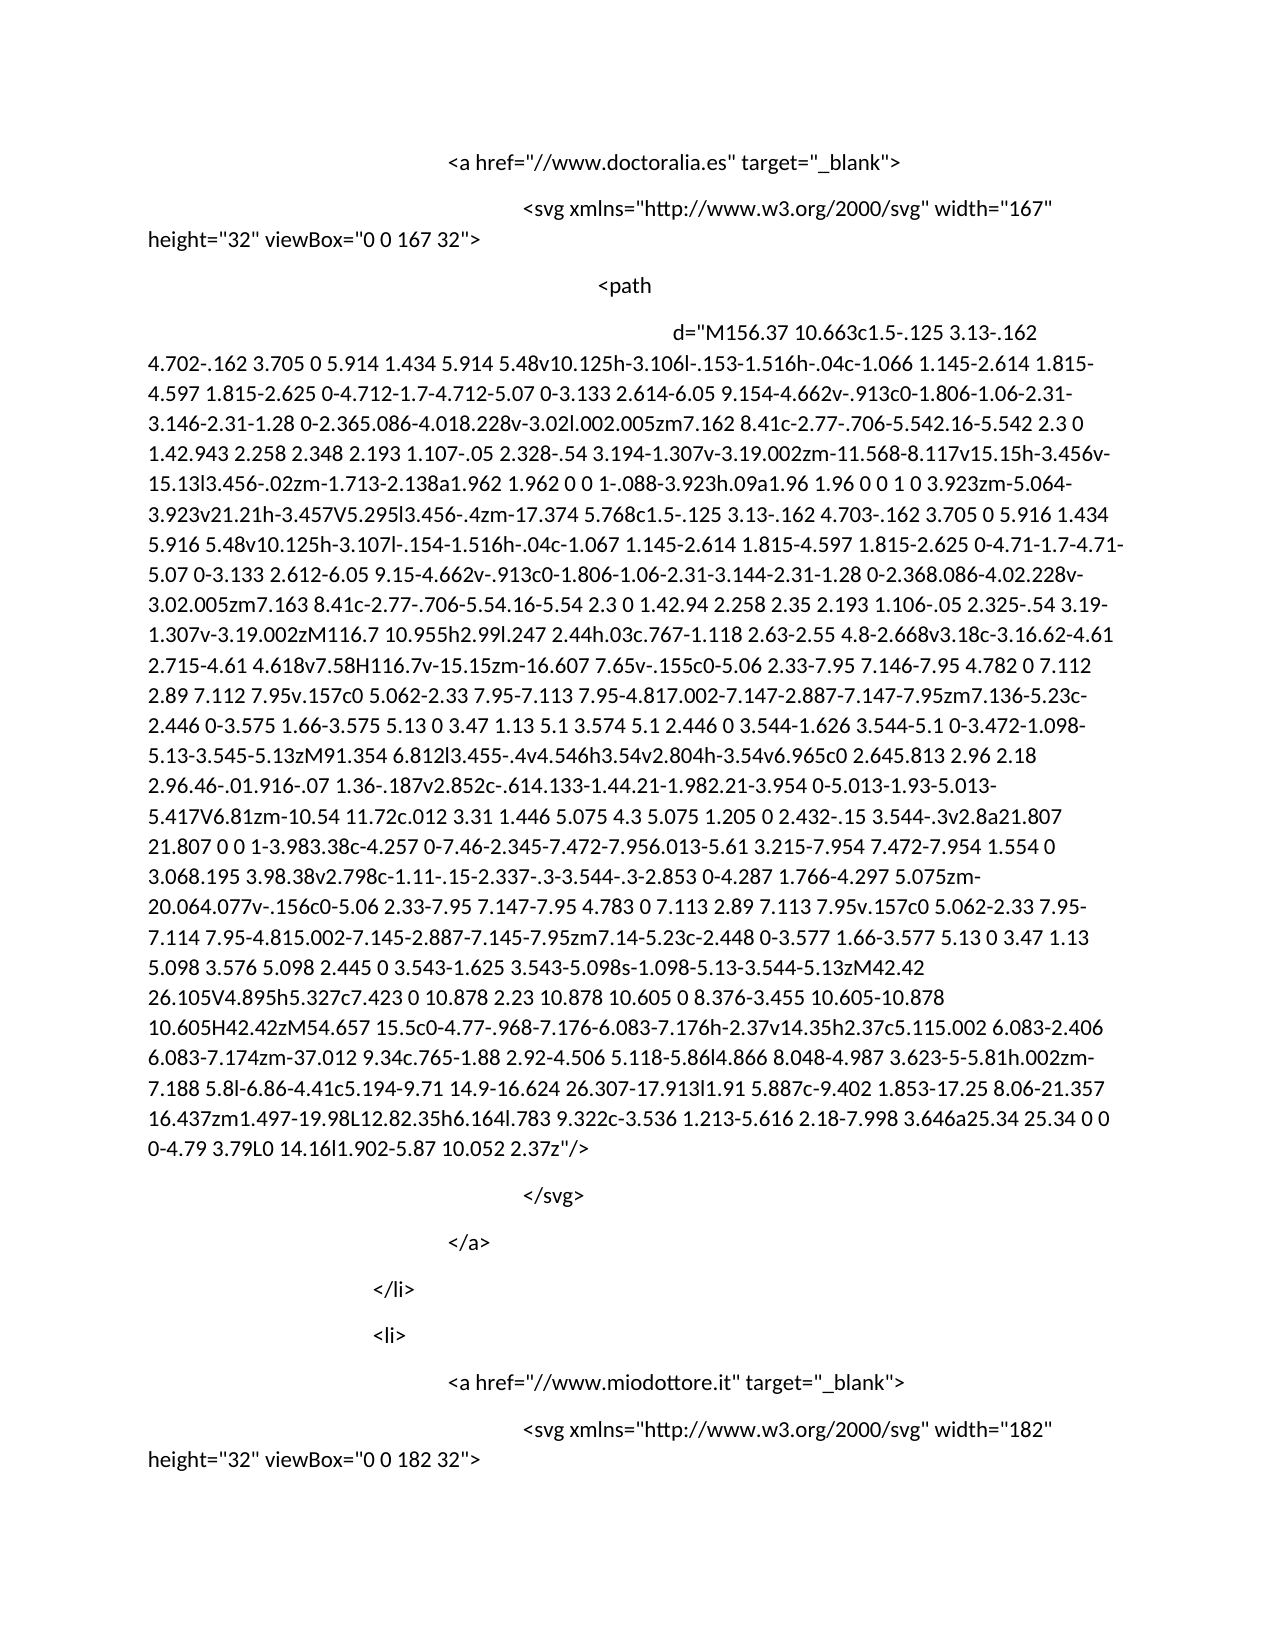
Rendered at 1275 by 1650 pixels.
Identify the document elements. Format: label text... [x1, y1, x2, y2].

text <li> [148, 1322, 1127, 1349]
text <a href="//www.doctoralia.es" target="_blank"> [148, 148, 1127, 176]
text </li> [148, 1275, 1127, 1303]
text </svg> [148, 1181, 1127, 1209]
text d="M156.37 10.663c1.5-.125 3.13-.162 4.702-.162 3.705 0 5.914 1.434 5.914 5.48v10.125h-3.106l-.153-1.516h-.04c-1.066 1.145-2.614 1.815-4.597 1.815-2.625 0-4.712-1.7-4.712-5.07 0-3.133 2.614-6.05 9.154-4.662v-.913c0-1.806-1.06-2.31-3.146-2.31-1.28 0-2.365.086-4.018.228v-3.02l.002.005zm7.162 8.41c-2.77-.706-5.542.16-5.542 2.3 0 1.42.943 2.258 2.348 2.193 1.107-.05 2.328-.54 3.194-1.307v-3.19.002zm-11.568-8.117v15.15h-3.456v-15.13l3.456-.02zm-1.713-2.138a1.962 1.962 0 0 1-.088-3.923h.09a1.96 1.96 0 0 1 0 3.923zm-5.064-3.923v21.21h-3.457V5.295l3.456-.4zm-17.374 5.768c1.5-.125 3.13-.162 4.703-.162 3.705 0 5.916 1.434 5.916 5.48v10.125h-3.107l-.154-1.516h-.04c-1.067 1.145-2.614 1.815-4.597 1.815-2.625 0-4.71-1.7-4.71-5.07 0-3.133 2.612-6.05 9.15-4.662v-.913c0-1.806-1.06-2.31-3.144-2.31-1.28 0-2.368.086-4.02.228v-3.02.005zm7.163 8.41c-2.77-.706-5.54.16-5.54 2.3 0 1.42.94 2.258 2.35 2.193 1.106-.05 2.325-.54 3.19-1.307v-3.19.002zM116.7 10.955h2.99l.247 2.44h.03c.767-1.118 2.63-2.55 4.8-2.668v3.18c-3.16.62-4.61 2.715-4.61 4.618v7.58H116.7v-15.15zm-16.607 7.65v-.155c0-5.06 2.33-7.95 7.146-7.95 4.782 0 7.112 2.89 7.112 7.95v.157c0 5.062-2.33 7.95-7.113 7.95-4.817.002-7.147-2.887-7.147-7.95zm7.136-5.23c-2.446 0-3.575 1.66-3.575 5.13 0 3.47 1.13 5.1 3.574 5.1 2.446 0 3.544-1.626 3.544-5.1 0-3.472-1.098-5.13-3.545-5.13zM91.354 6.812l3.455-.4v4.546h3.54v2.804h-3.54v6.965c0 2.645.813 2.96 2.18 2.96.46-.01.916-.07 1.36-.187v2.852c-.614.133-1.44.21-1.982.21-3.954 0-5.013-1.93-5.013-5.417V6.81zm-10.54 11.72c.012 3.31 1.446 5.075 4.3 5.075 1.205 0 2.432-.15 3.544-.3v2.8a21.807 21.807 0 0 1-3.983.38c-4.257 0-7.46-2.345-7.472-7.956.013-5.61 3.215-7.954 7.472-7.954 1.554 0 3.068.195 3.98.38v2.798c-1.11-.15-2.337-.3-3.544-.3-2.853 0-4.287 1.766-4.297 5.075zm-20.064.077v-.156c0-5.06 2.33-7.95 7.147-7.95 4.783 0 7.113 2.89 7.113 7.95v.157c0 5.062-2.33 7.95-7.114 7.95-4.815.002-7.145-2.887-7.145-7.95zm7.14-5.23c-2.448 0-3.577 1.66-3.577 5.13 0 3.47 1.13 5.098 3.576 5.098 2.445 0 3.543-1.625 3.543-5.098s-1.098-5.13-3.544-5.13zM42.42 26.105V4.895h5.327c7.423 0 10.878 2.23 10.878 10.605 0 8.376-3.455 10.605-10.878 10.605H42.42zM54.657 15.5c0-4.77-.968-7.176-6.083-7.176h-2.37v14.35h2.37c5.115.002 6.083-2.406 6.083-7.174zm-37.012 9.34c.765-1.88 2.92-4.506 5.118-5.86l4.866 8.048-4.987 3.623-5-5.81h.002zm-7.188 5.8l-6.86-4.41c5.194-9.71 14.9-16.624 26.307-17.913l1.91 5.887c-9.402 1.853-17.25 8.06-21.357 16.437zm1.497-19.98L12.82.35h6.164l.783 9.322c-3.536 1.213-5.616 2.18-7.998 3.646a25.34 25.34 0 0 0-4.79 3.79L0 14.16l1.902-5.87 10.052 2.37z"/> [148, 318, 1127, 1162]
text <a href="//www.miodottore.it" target="_blank"> [148, 1368, 1127, 1396]
text <path [148, 272, 1127, 299]
text <svg xmlns="http://www.w3.org/2000/svg" width="182" height="32" viewBox="0 0 182 32"> [148, 1415, 1127, 1473]
text </a> [148, 1228, 1127, 1256]
text <svg xmlns="http://www.w3.org/2000/svg" width="167" height="32" viewBox="0 0 167 32"> [148, 194, 1127, 253]
